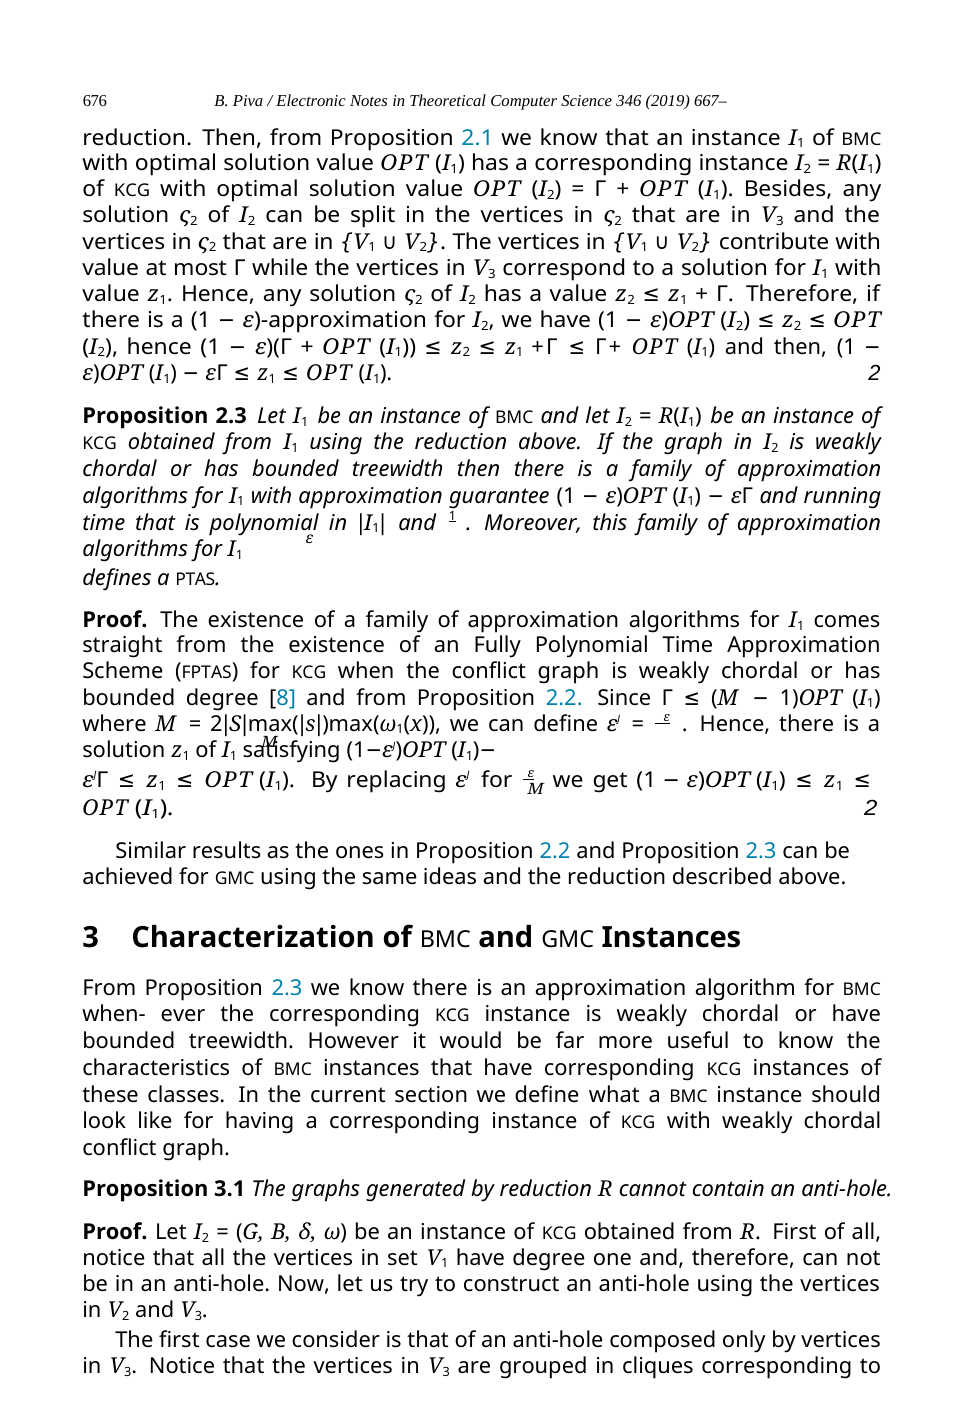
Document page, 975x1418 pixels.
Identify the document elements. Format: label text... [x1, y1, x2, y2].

subtitle Characterization of bmc and gmc Instances [82, 916, 904, 956]
text Proof. The existence of a family of approximation algorithms for I1 comes straight from the existence of an Fully Polynomial Time Approximation Scheme (fptas) for kcg when the conflict graph is weakly chordal or has bounded degree [8] and from Proposition 2.2. Since Γ ≤ (M − 1)OPT (I1) where M = 2|S|max(|s|)max(ω1(x)), we can define εj = ε . Hence, there is a solution z1 of I1 satisfying (1−εj)OPT (I1)− [82, 606, 881, 764]
text reduction. Then, from Proposition 2.1 we know that an instance I1 of bmc with optimal solution value OPT (I1) has a corresponding instance I2 = R(I1) of kcg with optimal solution value OPT (I2) = Γ + OPT (I1). Besides, any solution ς2 of I2 can be split in the vertices in ς2 that are in V3 and the vertices in ς2 that are in {V1 ∪ V2}. The vertices in {V1 ∪ V2} contribute with value at most Γ while the vertices in V3 correspond to a solution for I1 with value z1. Hence, any solution ς2 of I2 has a value z2 ≤ z1 + Γ. Therefore, if there is a (1 − ε)-approximation for I2, we have (1 − ε)OPT (I2) ≤ z2 ≤ OPT (I2), hence (1 − ε)(Γ + OPT (I1)) ≤ z2 ≤ z1 +Γ ≤ Γ+ OPT (I1) and then, (1 − ε)OPT (I1) − εΓ ≤ z1 ≤ OPT (I1). 2 [82, 124, 881, 387]
text deﬁnes a ptas. [82, 563, 904, 591]
text Proposition 2.3 Let I1 be an instance of bmc and let I2 = R(I1) be an instance of kcg obtained from I1 using the reduction above. If the graph in I2 is weakly chordal or has bounded treewidth then there is a family of approximation algorithms for I1 with approximation guarantee (1 − ε)OPT (I1) − εΓ and running time that is polynomial in |I1| and 1 . Moreover, this family of approximation algorithms for I1 [82, 402, 881, 563]
text Proposition 3.1 The graphs generated by reduction R cannot contain an anti-hole. [82, 1173, 904, 1203]
text Similar results as the ones in Proposition 2.2 and Proposition 2.3 can be achieved for gmc using the same ideas and the reduction described above. [82, 837, 900, 890]
text From Proposition 2.3 we know there is an approximation algorithm for bmc when- ever the corresponding kcg instance is weakly chordal or have bounded treewidth. However it would be far more useful to know the characteristics of bmc instances that have corresponding kcg instances of these classes. In the current section we define what a bmc instance should look like for having a corresponding instance of kcg with weakly chordal conflict graph. [82, 974, 881, 1162]
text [82, 1326, 881, 1380]
text Proof. Let I2 = (G, B, δ, ω) be an instance of kcg obtained from R. First of all, notice that all the vertices in set V1 have degree one and, therefore, can not be in an anti-hole. Now, let us try to construct an anti-hole using the vertices in V2 and V3. [82, 1219, 881, 1324]
text εjΓ ≤ z1 ≤ OPT (I1). By replacing εj for ε we get (1 − ε)OPT (I1) ≤ z1 ≤ [82, 764, 904, 793]
text OPT (I1). 2 [82, 793, 904, 821]
